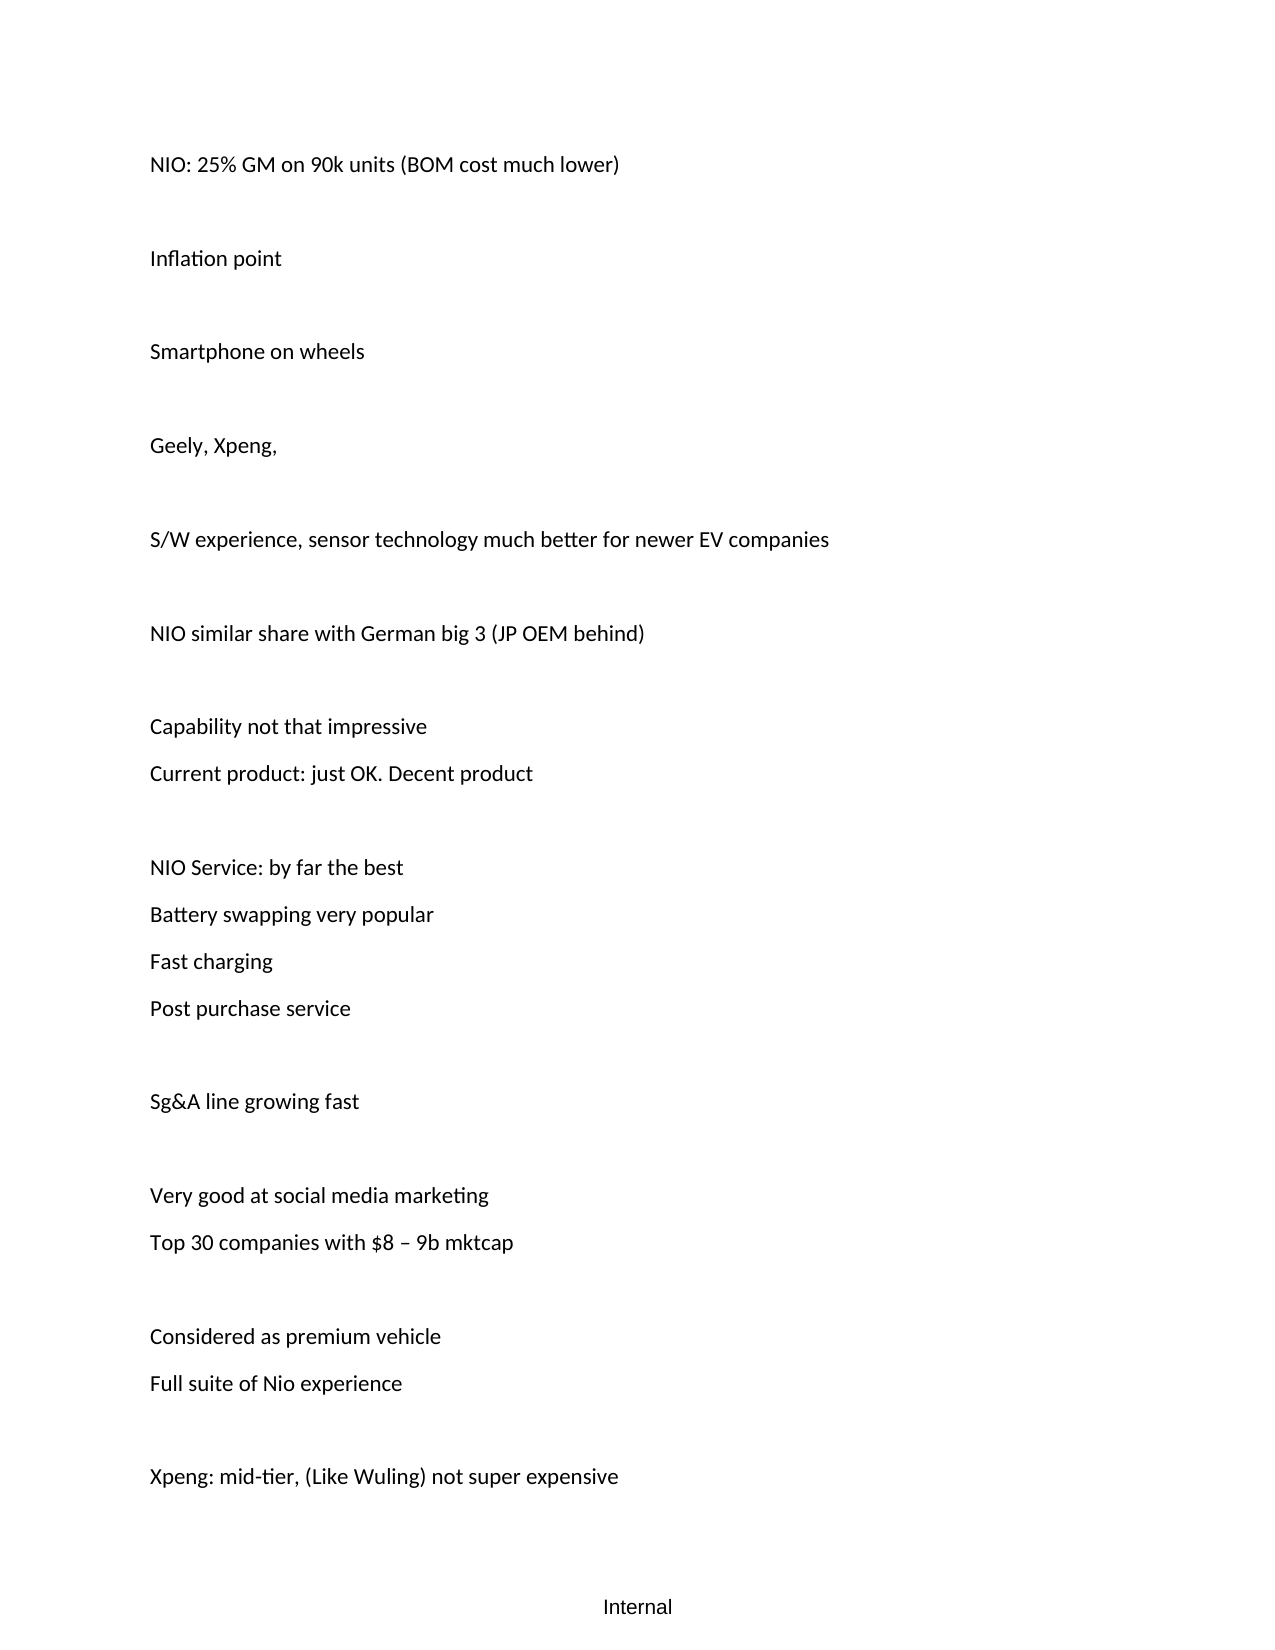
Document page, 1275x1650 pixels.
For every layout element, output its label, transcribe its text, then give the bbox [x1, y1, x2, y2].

text Xpeng: mid-tier, (Like Wuling) not super expensive [150, 1462, 1125, 1491]
text Full suite of Nio experience [150, 1369, 1125, 1397]
text Considered as premium vehicle [150, 1322, 1125, 1350]
text Very good at social media marketing [150, 1181, 1125, 1209]
text NIO Service: by far the best [150, 853, 1125, 881]
text Geely, Xpeng, [150, 431, 1125, 459]
text Capability not that impressive [150, 712, 1125, 741]
text NIO: 25% GM on 90k units (BOM cost much lower) [150, 150, 1125, 178]
text S/W experience, sensor technology much better for newer EV companies [150, 525, 1125, 553]
text Post purchase service [150, 994, 1125, 1022]
text Sg&A line growing fast [150, 1087, 1125, 1116]
text NIO similar share with German big 3 (JP OEM behind) [150, 619, 1125, 647]
text Fast charging [150, 947, 1125, 975]
text Inflation point [150, 244, 1125, 272]
text Smartphone on wheels [150, 337, 1125, 366]
text Top 30 companies with $8 – 9b mktcap [150, 1228, 1125, 1256]
text Battery swapping very popular [150, 900, 1125, 928]
text Current product: just OK. Decent product [150, 759, 1125, 787]
